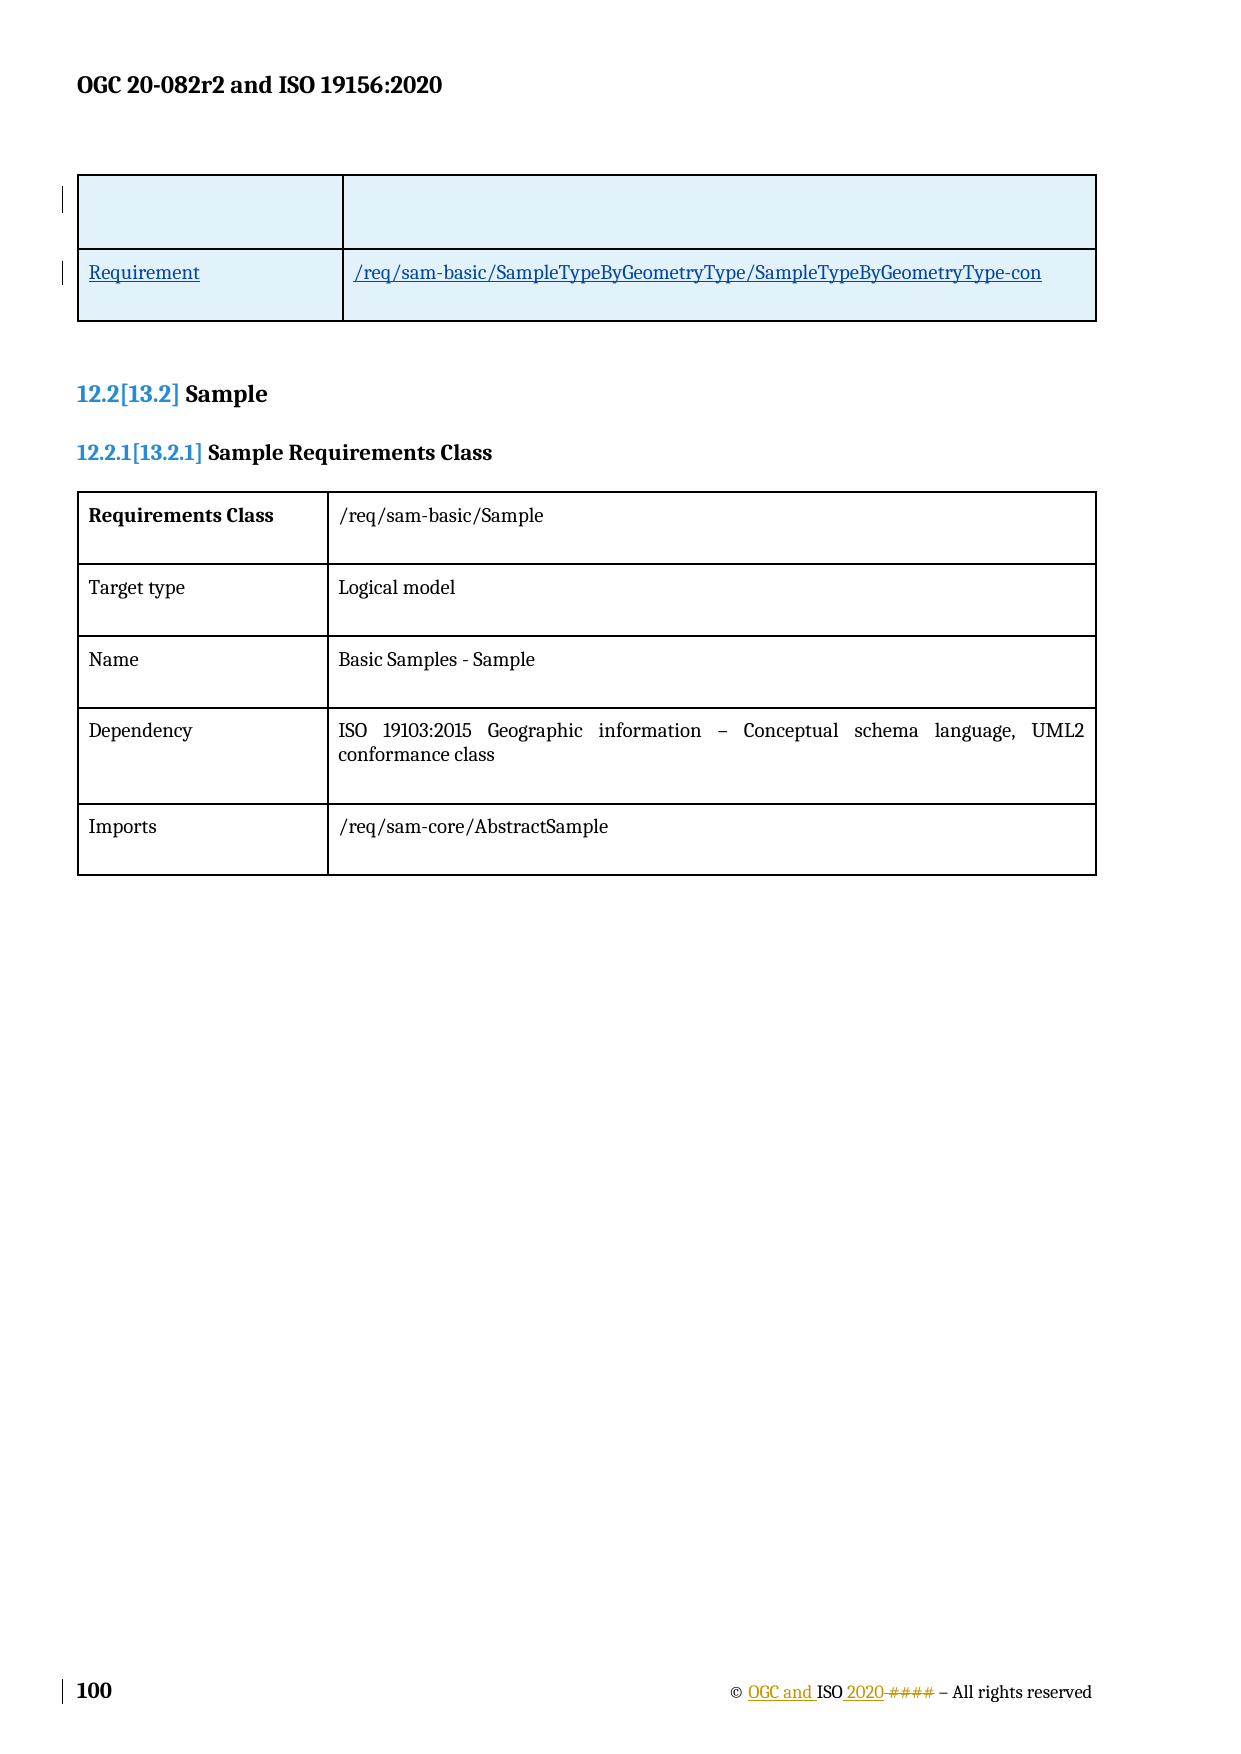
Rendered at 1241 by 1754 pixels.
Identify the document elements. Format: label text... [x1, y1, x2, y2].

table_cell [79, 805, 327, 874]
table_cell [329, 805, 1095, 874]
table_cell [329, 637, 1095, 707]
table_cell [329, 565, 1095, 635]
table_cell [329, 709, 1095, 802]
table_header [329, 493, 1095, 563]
subtitle Sample [77, 380, 1092, 408]
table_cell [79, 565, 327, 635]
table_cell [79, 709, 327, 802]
subtitle Sample Requirements Class [77, 440, 1092, 466]
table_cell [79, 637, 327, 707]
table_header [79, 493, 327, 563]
